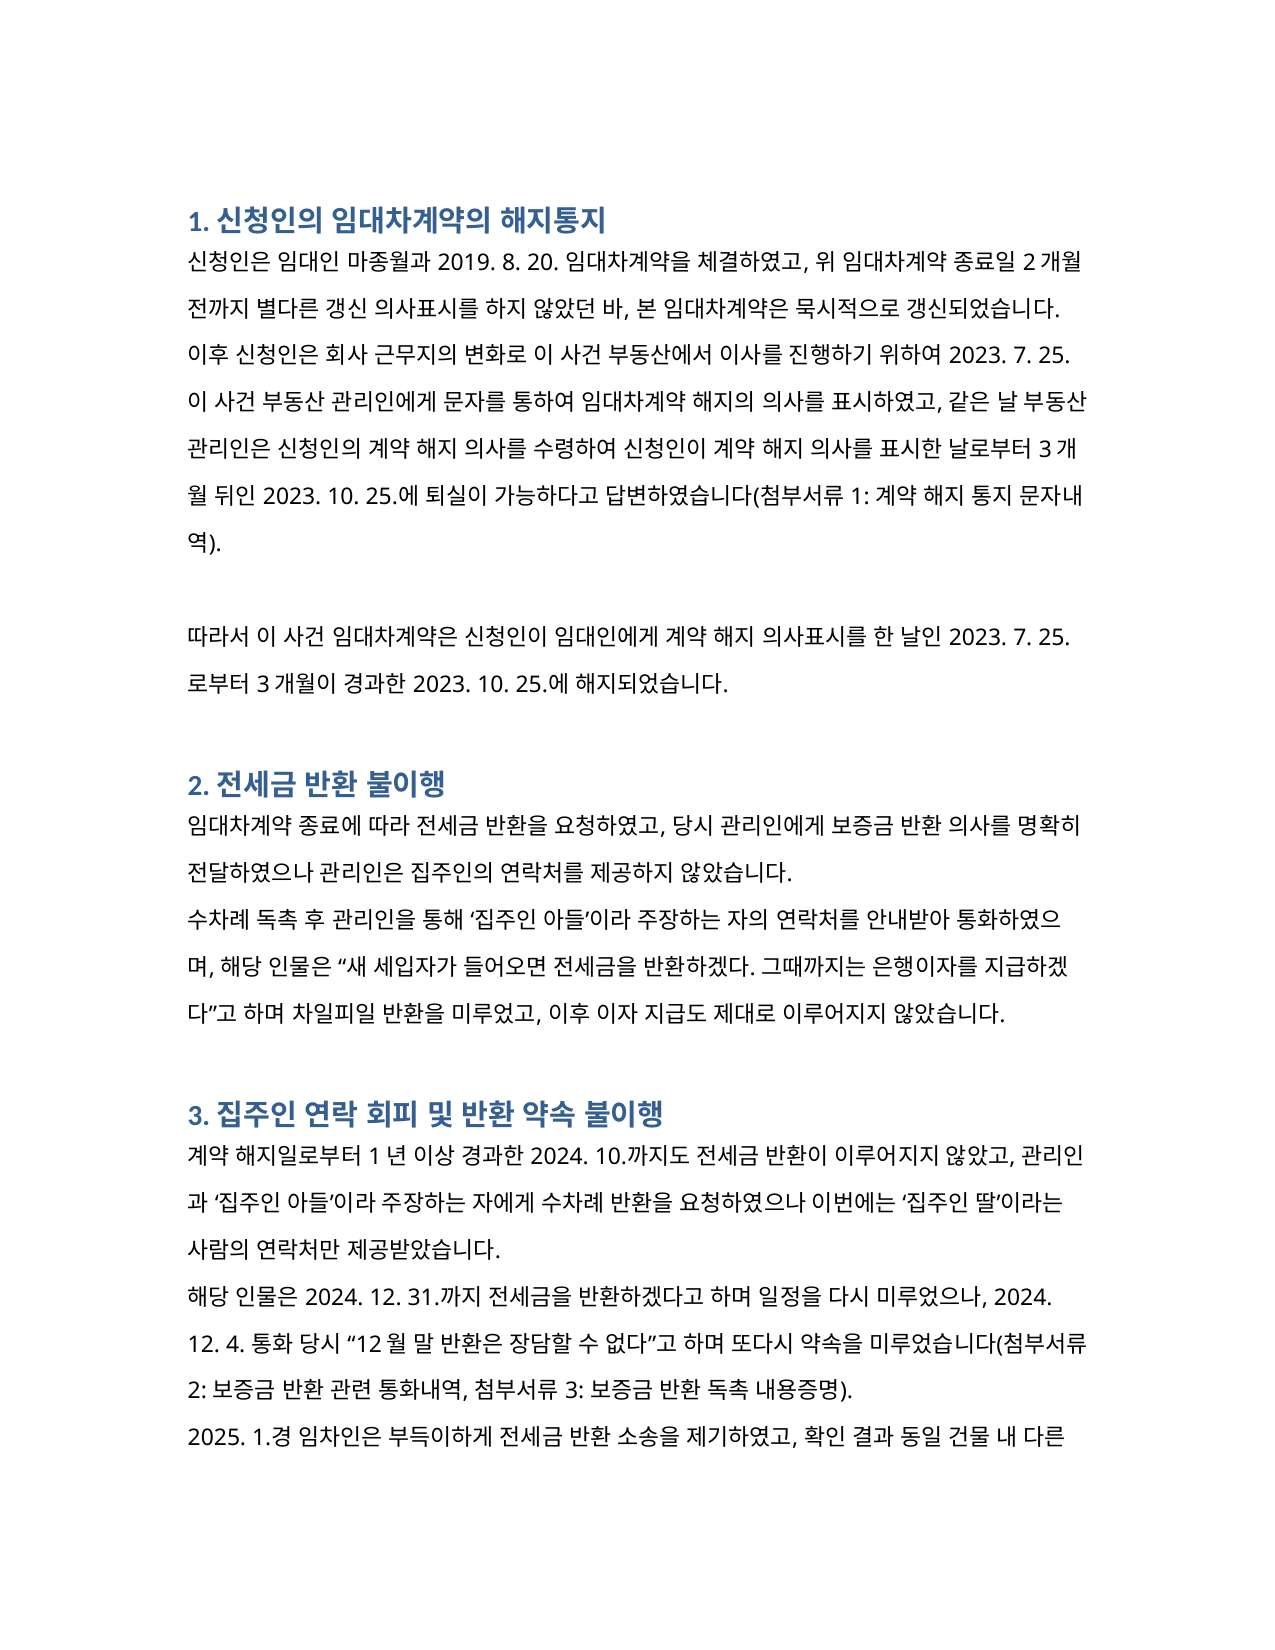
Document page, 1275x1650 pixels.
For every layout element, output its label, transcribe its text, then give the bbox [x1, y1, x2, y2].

text 임대차계약 종료에 따라 전세금 반환을 요청하였고, 당시 관리인에게 보증금 반환 의사를 명확히 전달하였으나 관리인은 집주인의 연락처를 제공하지 않았습니다. 수차례 독촉 후 관리인을 통해 ‘집주인 아들’이라 주장하는 자의 연락처를 안내받아 통화하였으며, 해당 인물은 “새 세입자가 들어오면 전세금을 반환하겠다. 그때까지는 은행이자를 지급하겠다”고 하며 차일피일 반환을 미루었고, 이후 이자 지급도 제대로 이루어지지 않았습니다. [187, 810, 1087, 1029]
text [187, 1140, 1087, 1452]
subtitle 1. 신청인의 임대차계약의 해지통지 [187, 200, 1087, 240]
text 신청인은 임대인 마종월과 2019. 8. 20. 임대차계약을 체결하였고, 위 임대차계약 종료일 2개월 전까지 별다른 갱신 의사표시를 하지 않았던 바, 본 임대차계약은 묵시적으로 갱신되었습니다. 이후 신청인은 회사 근무지의 변화로 이 사건 부동산에서 이사를 진행하기 위하여 2023. 7. 25. 이 사건 부동산 관리인에게 문자를 통하여 임대차계약 해지의 의사를 표시하였고, 같은 날 부동산 관리인은 신청인의 계약 해지 의사를 수령하여 신청인이 계약 해지 의사를 표시한 날로부터 3개월 뒤인 2023. 10. 25.에 퇴실이 가능하다고 답변하였습니다(첨부서류 1: 계약 해지 통지 문자내역). 따라서 이 사건 임대차계약은 신청인이 임대인에게 계약 해지 의사표시를 한 날인 2023. 7. 25.로부터 3개월이 경과한 2023. 10. 25.에 해지되었습니다. [187, 246, 1087, 699]
subtitle 3. 집주인 연락 회피 및 반환 약속 불이행 [187, 1094, 1087, 1134]
subtitle 2. 전세금 반환 불이행 [187, 764, 1087, 804]
